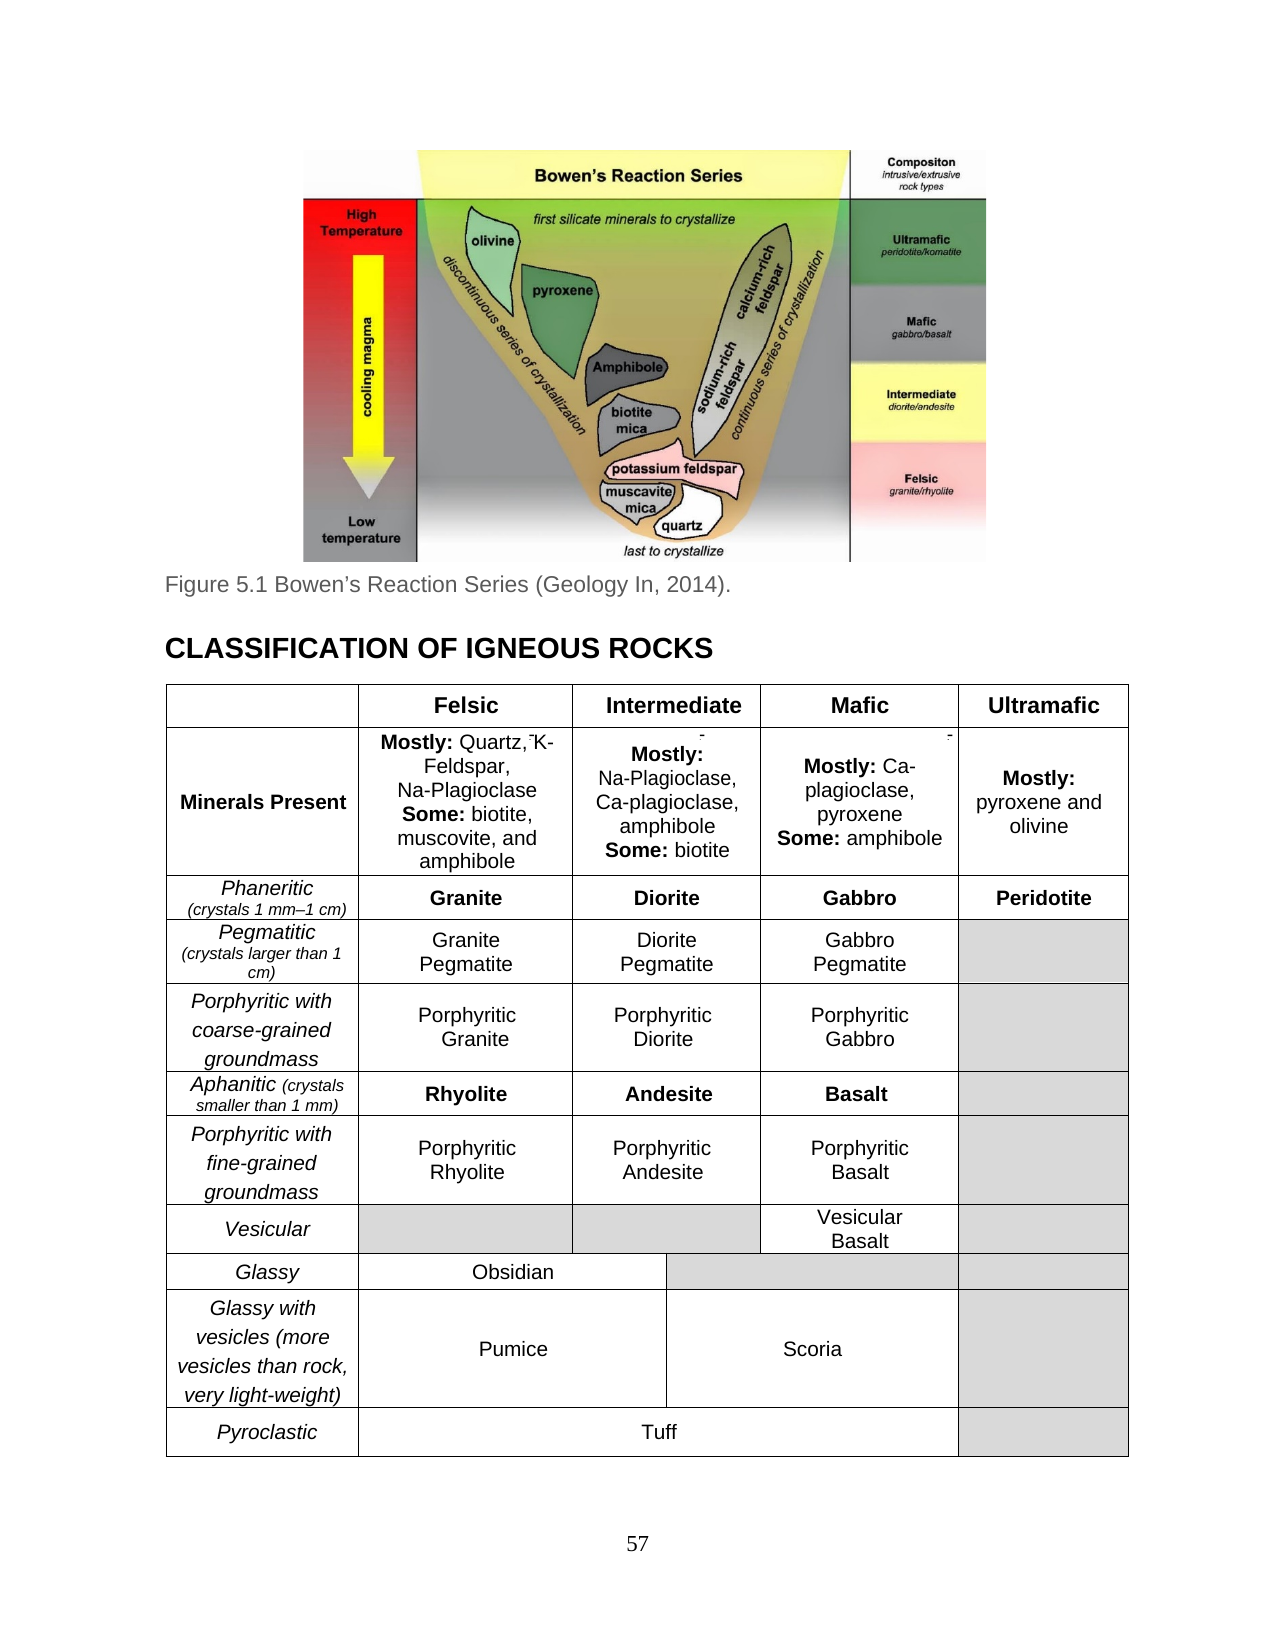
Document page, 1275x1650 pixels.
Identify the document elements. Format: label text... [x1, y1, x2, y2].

table_cell Minerals Present [167, 728, 358, 875]
table_cell [573, 1205, 760, 1253]
table_cell Porphyritic Basalt [761, 1116, 958, 1204]
table_cell Scoria [667, 1290, 958, 1407]
table_header Intermediate [573, 685, 760, 727]
table_cell Porphyritic Rhyolite [359, 1116, 572, 1204]
table_cell [959, 1116, 1128, 1204]
table_cell Aphanitic (crystals smaller than 1 mm) [167, 1072, 358, 1115]
table_header Mafic [761, 685, 958, 727]
table_cell Obsidian [359, 1254, 666, 1289]
table_cell Mostly: Quartz, K-Feldspar, Na-Plagioclase Some: biotite, muscovite, and amphibole [359, 728, 572, 875]
table_cell Gabbro Pegmatite [761, 920, 958, 982]
table_cell Andesite [573, 1072, 760, 1115]
table_cell Porphyritic Diorite [573, 984, 760, 1071]
text Figure 5.1 Bowen’s Reaction Series (Geology In, 2014). [164, 571, 1125, 598]
table_cell Vesicular Basalt [761, 1205, 958, 1253]
table_cell [959, 984, 1128, 1071]
table_cell Mostly: Na-Plagioclase, Ca-plagioclase, amphibole Some: biotite [573, 728, 760, 875]
table_cell [959, 920, 1128, 982]
table_cell Porphyritic Gabbro [761, 984, 958, 1071]
subtitle CLASSIFICATION OF IGNEOUS ROCKS [164, 631, 1125, 665]
table_cell Porphyritic with fine-grained groundmass [167, 1116, 358, 1204]
picture [303, 150, 987, 562]
table_header Felsic [359, 685, 572, 727]
table_cell [959, 1205, 1128, 1253]
table_cell [959, 1072, 1128, 1115]
table_cell Diorite Pegmatite [573, 920, 760, 982]
table_cell [667, 1254, 958, 1289]
table_cell Phaneritic (crystals 1 mm–1 cm) [167, 876, 358, 919]
table_cell Peridotite [959, 876, 1128, 919]
table_cell Porphyritic Andesite [573, 1116, 760, 1204]
table_cell Gabbro [761, 876, 958, 919]
table_cell Tuff [359, 1408, 958, 1456]
table_cell [359, 1205, 572, 1253]
table_header [167, 685, 358, 727]
table_cell Basalt [761, 1072, 958, 1115]
table_cell Pumice [359, 1290, 666, 1407]
table_cell Vesicular [167, 1205, 358, 1253]
table_cell [959, 1408, 1128, 1456]
table_cell Rhyolite [359, 1072, 572, 1115]
table_cell Pyroclastic [167, 1408, 358, 1456]
table_cell Glassy [167, 1254, 358, 1289]
table_cell Pegmatitic (crystals larger than 1 cm) [167, 920, 358, 982]
table_cell Granite [359, 876, 572, 919]
table_cell [959, 1290, 1128, 1407]
table_cell Mostly: pyroxene and olivine [959, 728, 1128, 875]
table_cell Porphyritic with coarse-grained groundmass [167, 984, 358, 1071]
table_cell Granite Pegmatite [359, 920, 572, 982]
table_cell Mostly: Ca-plagioclase, pyroxene Some: amphibole [761, 728, 958, 875]
table_cell Porphyritic Granite [359, 984, 572, 1071]
table_cell [959, 1254, 1128, 1289]
table_cell Glassy with vesicles (more vesicles than rock, very light-weight) [167, 1290, 358, 1407]
table_header Ultramafic [959, 685, 1128, 727]
table_cell Diorite [573, 876, 760, 919]
